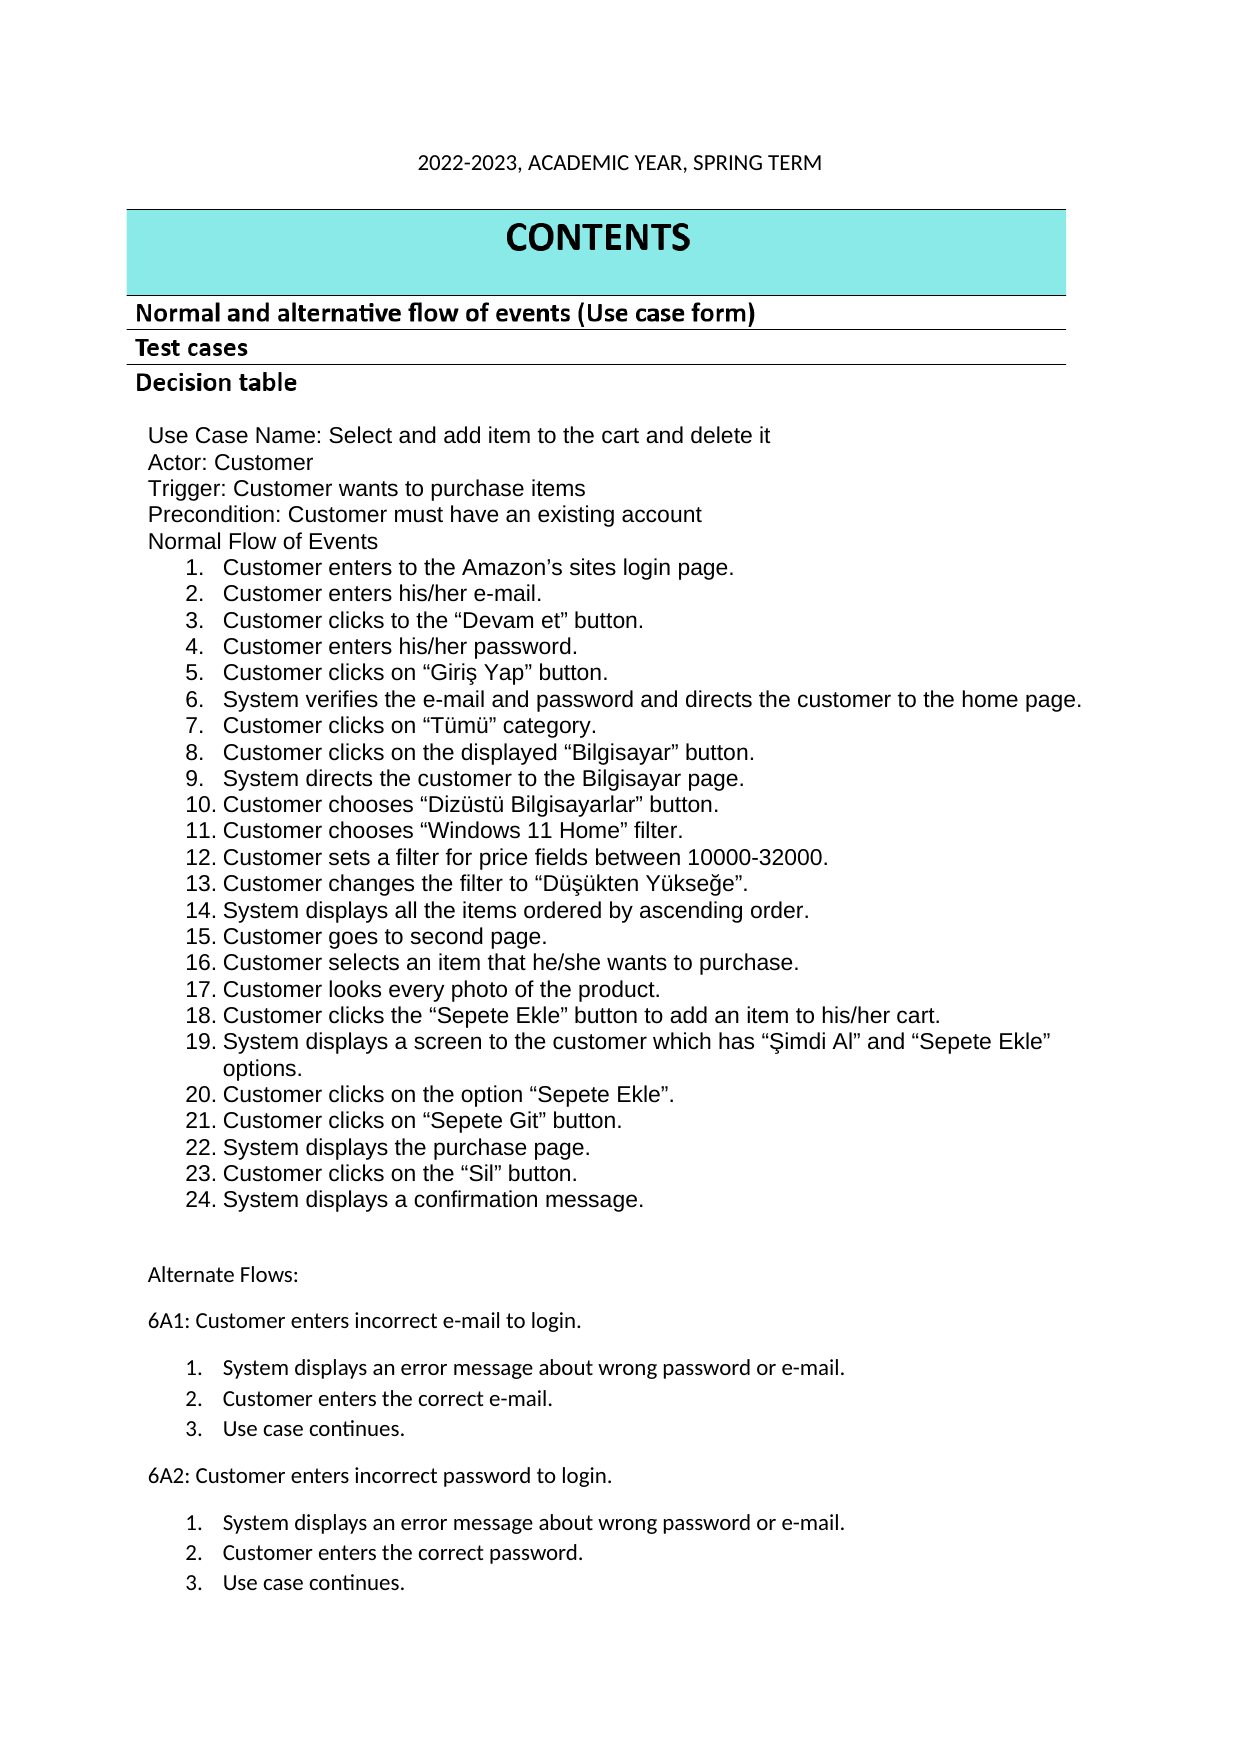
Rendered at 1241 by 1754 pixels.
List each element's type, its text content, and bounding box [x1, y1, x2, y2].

list Customer goes to second page. [185, 923, 1093, 949]
list Customer chooses “Windows 11 Home” filter. [185, 817, 1093, 844]
picture [125, 206, 1065, 397]
list System displays an error message about wrong password or e-mail. [185, 1508, 1093, 1536]
list System displays an error message about wrong password or e-mail. [185, 1353, 1093, 1381]
list Customer changes the filter to “Düşükten Yükseğe”. [185, 870, 1093, 897]
list Customer chooses “Dizüstü Bilgisayarlar” button. [185, 791, 1093, 817]
list Customer enters his/her e-mail. [185, 580, 1093, 607]
text Normal Flow of Events [148, 528, 1093, 554]
list Customer clicks on the option “Sepete Ekle”. [185, 1081, 1093, 1107]
list Customer clicks to the “Devam et” button. [185, 607, 1093, 633]
list System displays the purchase page. [185, 1134, 1093, 1160]
list Customer enters the correct password. [185, 1538, 1093, 1566]
text 6A1: Customer enters incorrect e-mail to login. [148, 1307, 1093, 1334]
list Customer clicks on the “Sil” button. [185, 1160, 1093, 1186]
list Customer enters to the Amazon’s sites login page. [185, 554, 1093, 580]
list Use case continues. [185, 1568, 1093, 1596]
list Customer selects an item that he/she wants to purchase. [185, 949, 1093, 976]
list System displays a screen to the customer which has “Şimdi Al” and “Sepete Ekle” options. [185, 1028, 1093, 1081]
text Precondition: Customer must have an existing account [148, 501, 1093, 528]
list Customer clicks the “Sepete Ekle” button to add an item to his/her cart. [185, 1002, 1093, 1028]
list Customer enters his/her password. [185, 633, 1093, 659]
list System displays a confirmation message. [185, 1186, 1093, 1213]
text Use Case Name: Select and add item to the cart and delete it [148, 241, 1093, 448]
text 6A2: Customer enters incorrect password to login. [148, 1461, 1093, 1489]
list Use case continues. [185, 1414, 1093, 1442]
text 2022-2023, ACADEMIC YEAR, SPRING TERM [148, 148, 1093, 176]
list Customer clicks on “Sepete Git” button. [185, 1107, 1093, 1134]
text Actor: Customer [148, 448, 1093, 475]
list System verifies the e-mail and password and directs the customer to the home page. [185, 686, 1093, 712]
list System displays all the items ordered by ascending order. [185, 897, 1093, 923]
list System directs the customer to the Bilgisayar page. [185, 765, 1093, 791]
list Customer clicks on “Tümü” category. [185, 712, 1093, 738]
list Customer sets a filter for price fields between 10000-32000. [185, 844, 1093, 870]
list Customer looks every photo of the product. [185, 976, 1093, 1002]
list Customer clicks on “Giriş Yap” button. [185, 659, 1093, 686]
list Customer enters the correct e-mail. [185, 1384, 1093, 1412]
list Customer clicks on the displayed “Bilgisayar” button. [185, 738, 1093, 765]
text Trigger: Customer wants to purchase items [148, 475, 1093, 501]
text Alternate Flows: [148, 1260, 1093, 1288]
